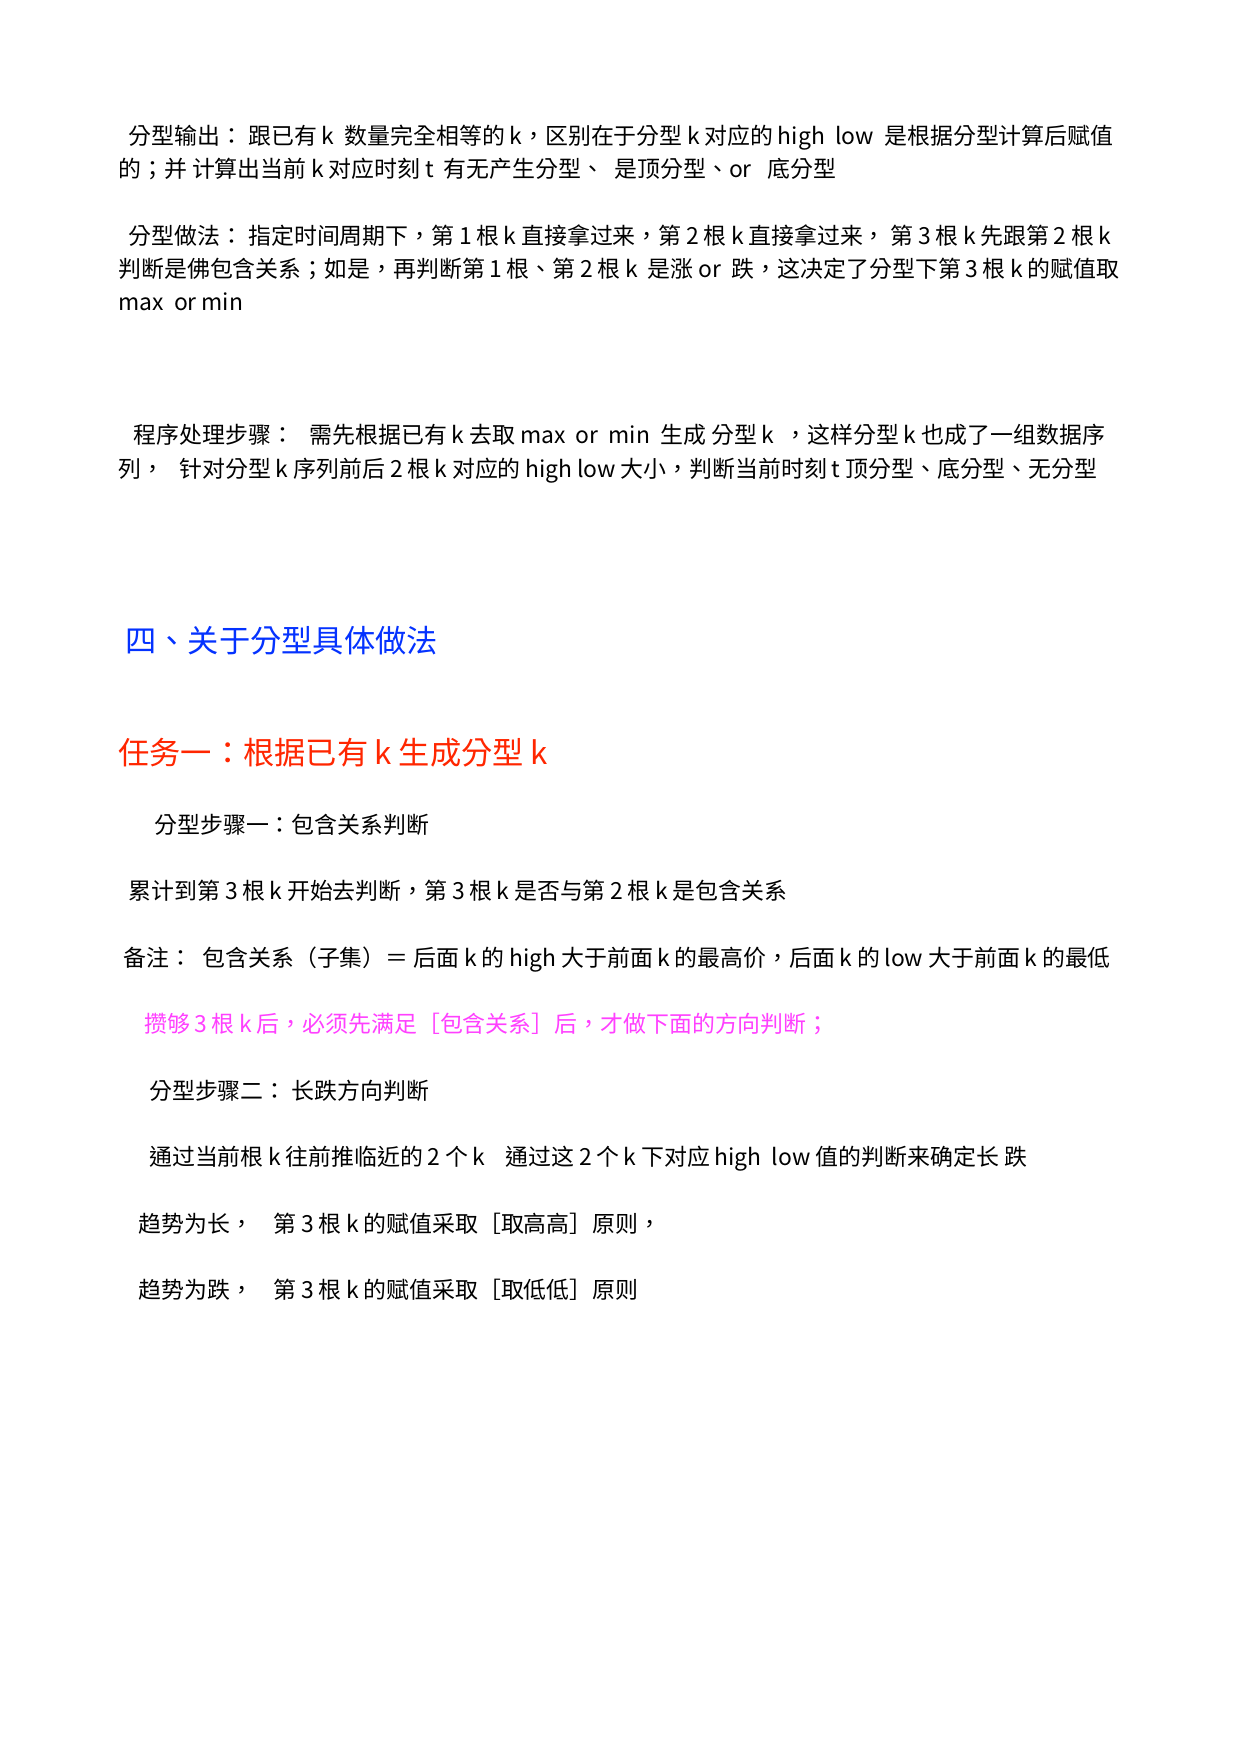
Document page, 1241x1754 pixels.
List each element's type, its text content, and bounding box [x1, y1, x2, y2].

text 累计到第3根k开始去判断，第3根k是否与第2根k是包含关系 [118, 873, 1122, 906]
text 通过当前根k往前推临近的2个k 通过这2个k下对应high low 值的判断来确定长 跌 [118, 1139, 1122, 1172]
text 分型输出： 跟已有k 数量完全相等的k，区别在于分型k对应的high low 是根据分型计算后赋值的；并 计算出当前k对应时刻t 有无产生分型、 是顶分型、or 底分型 [118, 118, 1122, 184]
text 备注： 包含关系（子集）＝ 后面k的high 大于前面k的最高价，后面k的low 大于前面k的最低 [118, 939, 1122, 973]
text 分型做法： 指定时间周期下，第1根k直接拿过来，第2根k直接拿过来， 第3根k先跟第2根k判断是佛包含关系；如是，再判断第1根、第2根k 是涨 or 跌，这决定了分型下第3根k的赋值取max or min [118, 218, 1122, 317]
text 攒够3根k后，必须先满足［包含关系］后，才做下面的方向判断； [118, 1006, 1122, 1039]
text 四、关于分型具体做法 [118, 617, 1122, 662]
text 趋势为跌， 第3根k的赋值采取［取低低］原则 [118, 1272, 1122, 1305]
text 程序处理步骤： 需先根据已有k 去取max or min 生成 分型k ，这样分型k 也成了一组数据序列， 针对分型k 序列前后2根k对应的high low大小，判断当前时刻t 顶分型、底分型、无分型 [118, 417, 1122, 484]
text 分型步骤二： 长跌方向判断 [118, 1072, 1122, 1106]
text 任务一：根据已有k 生成分型k [118, 728, 1122, 773]
text 分型步骤一：包含关系判断 [118, 773, 1122, 840]
text 趋势为长， 第3根k的赋值采取［取高高］原则， [118, 1205, 1122, 1239]
